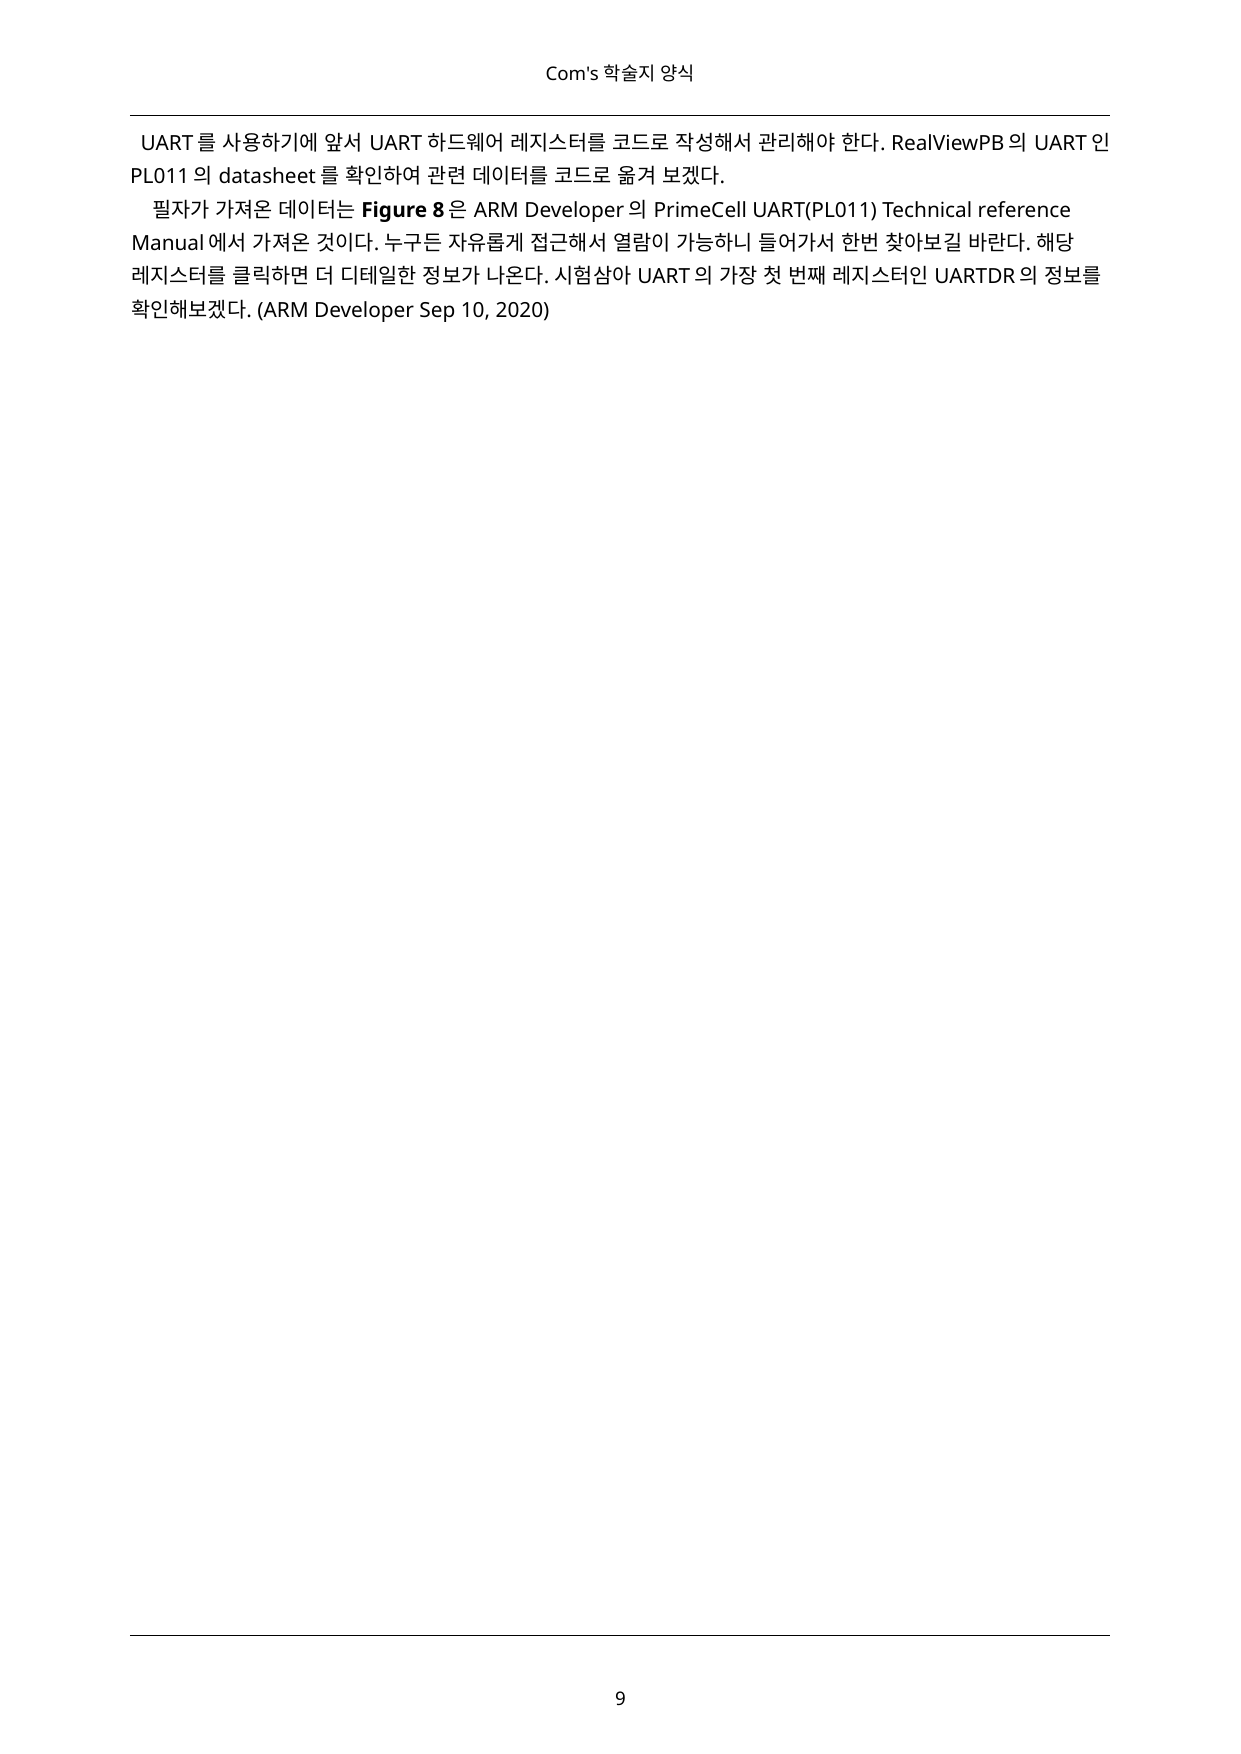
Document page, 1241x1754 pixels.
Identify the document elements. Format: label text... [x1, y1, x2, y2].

text UART를 사용하기에 앞서 UART 하드웨어 레지스터를 코드로 작성해서 관리해야 한다. RealViewPB의 UART인 PL011의 datasheet를 확인하여 관련 데이터를 코드로 옮겨 보겠다. [130, 118, 1110, 189]
text 필자가 가져온 데이터는 Figure 8은 ARM Developer의 PrimeCell UART(PL011) Technical reference Manual에서 가져온 것이다. 누구든 자유롭게 접근해서 열람이 가능하니 들어가서 한번 찾아보길 바란다. 해당 레지스터를 클릭하면 더 디테일한 정보가 나온다. 시험삼아 UART의 가장 첫 번째 레지스터인 UARTDR의 정보를 확인해보겠다. (ARM Developer Sep 10, 2020) [131, 193, 1110, 323]
